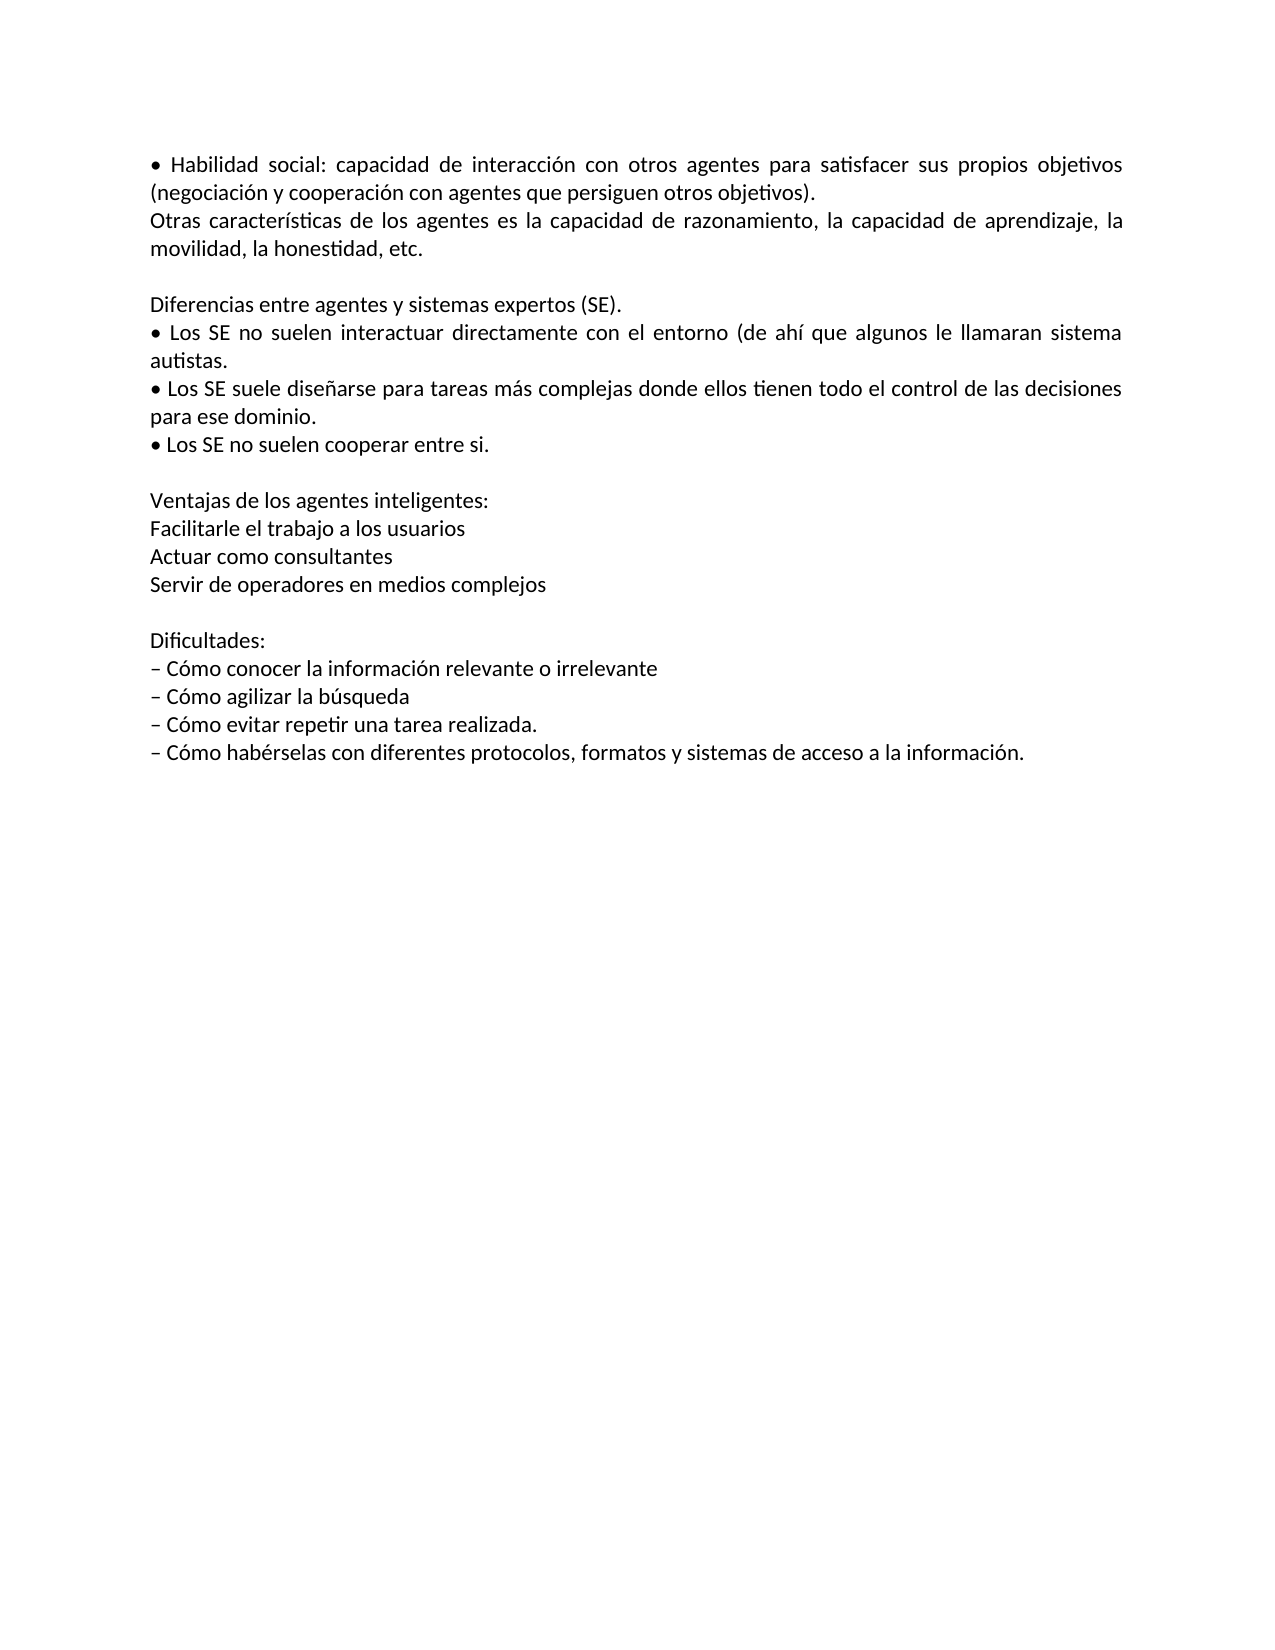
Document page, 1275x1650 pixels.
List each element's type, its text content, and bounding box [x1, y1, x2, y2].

text – Cómo evitar repetir una tarea realizada. [150, 710, 1125, 738]
text Actuar como consultantes [150, 542, 1125, 570]
text • Los SE no suelen cooperar entre si. [150, 430, 1125, 458]
text • Los SE no suelen interactuar directamente con el entorno (de ahí que algunos le llamaran sistema autistas. [150, 318, 1125, 374]
text • Los SE suele diseñarse para tareas más complejas donde ellos tienen todo el control de las decisiones para ese dominio. [150, 374, 1125, 430]
text Servir de operadores en medios complejos [150, 570, 1125, 598]
text Dificultades: – Cómo conocer la información relevante o irrelevante [150, 626, 1125, 682]
text Facilitarle el trabajo a los usuarios [150, 514, 1125, 542]
text – Cómo habérselas con diferentes protocolos, formatos y sistemas de acceso a la información. [150, 738, 1125, 766]
text • Habilidad social: capacidad de interacción con otros agentes para satisfacer sus propios objetivos (negociación y cooperación con agentes que persiguen otros objetivos). [150, 150, 1125, 206]
text Otras características de los agentes es la capacidad de razonamiento, la capacidad de aprendizaje, la movilidad, la honestidad, etc. [150, 206, 1125, 262]
text – Cómo agilizar la búsqueda [150, 682, 1125, 710]
text Ventajas de los agentes inteligentes: [150, 486, 1125, 514]
text Diferencias entre agentes y sistemas expertos (SE). [150, 290, 1125, 318]
